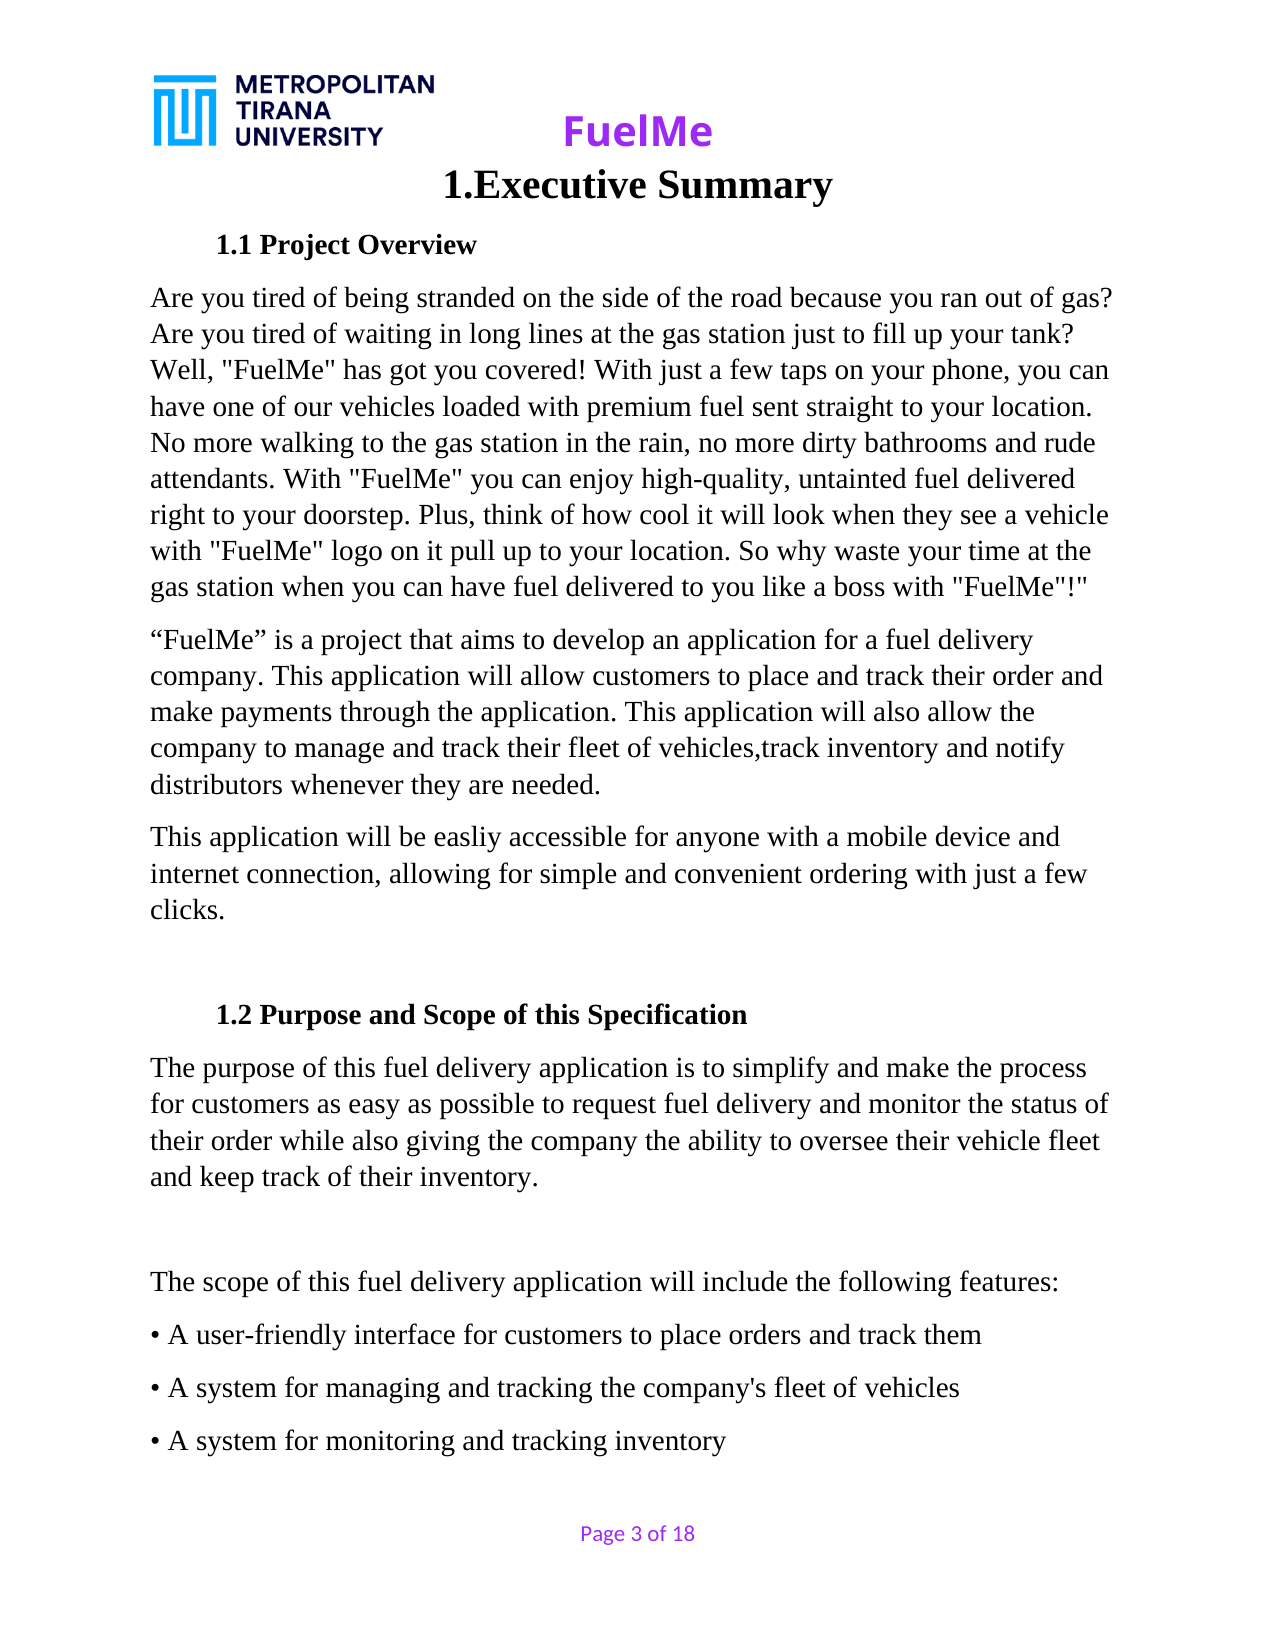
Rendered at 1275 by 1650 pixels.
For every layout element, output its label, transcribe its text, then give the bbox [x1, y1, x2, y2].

text The purpose of this fuel delivery application is to simplify and make the process for customers as easy as possible to request fuel delivery and monitor the status of their order while also giving the company the ability to oversee their vehicle fleet and keep track of their inventory. [150, 1050, 1125, 1192]
text Are you tired of being stranded on the side of the road because you ran out of gas? Are you tired of waiting in long lines at the gas station just to fill up your tank? Well, "FuelMe" has got you covered! With just a few taps on your phone, you can have one of our vehicles loaded with premium fuel sent straight to your location. No more walking to the gas station in the rain, no more dirty bathrooms and rude attendants. With "FuelMe" you can enjoy high-quality, untainted fuel delivered right to your doorstep. Plus, think of how cool it will look when they see a vehicle with "FuelMe" logo on it pull up to your location. So why waste your time at the gas station when you can have fuel delivered to you like a boss with "FuelMe"!" [150, 280, 1125, 603]
text This application will be easliy accessible for anyone with a mobile device and internet connection, allowing for simple and convenient ordering with just a few clicks. [150, 819, 1125, 925]
text The scope of this fuel delivery application will include the following features: [150, 1264, 1125, 1298]
text “FuelMe” is a project that aims to develop an application for a fuel delivery company. This application will allow customers to place and track their order and make payments through the application. This application will also allow the company to manage and track their fleet of vehicles,track inventory and notify distributors whenever they are needed. [150, 622, 1125, 800]
text 1.1 Project Overview [150, 227, 1125, 261]
text 1.Executive Summary [150, 159, 1125, 207]
text • A system for managing and tracking the company's fleet of vehicles [150, 1370, 1125, 1403]
text • A system for monitoring and tracking inventory [150, 1423, 1125, 1456]
text 1.2 Purpose and Scope of this Specification [150, 997, 1125, 1031]
picture [150, 75, 439, 147]
text • A user-friendly interface for customers to place orders and track them [150, 1317, 1125, 1351]
